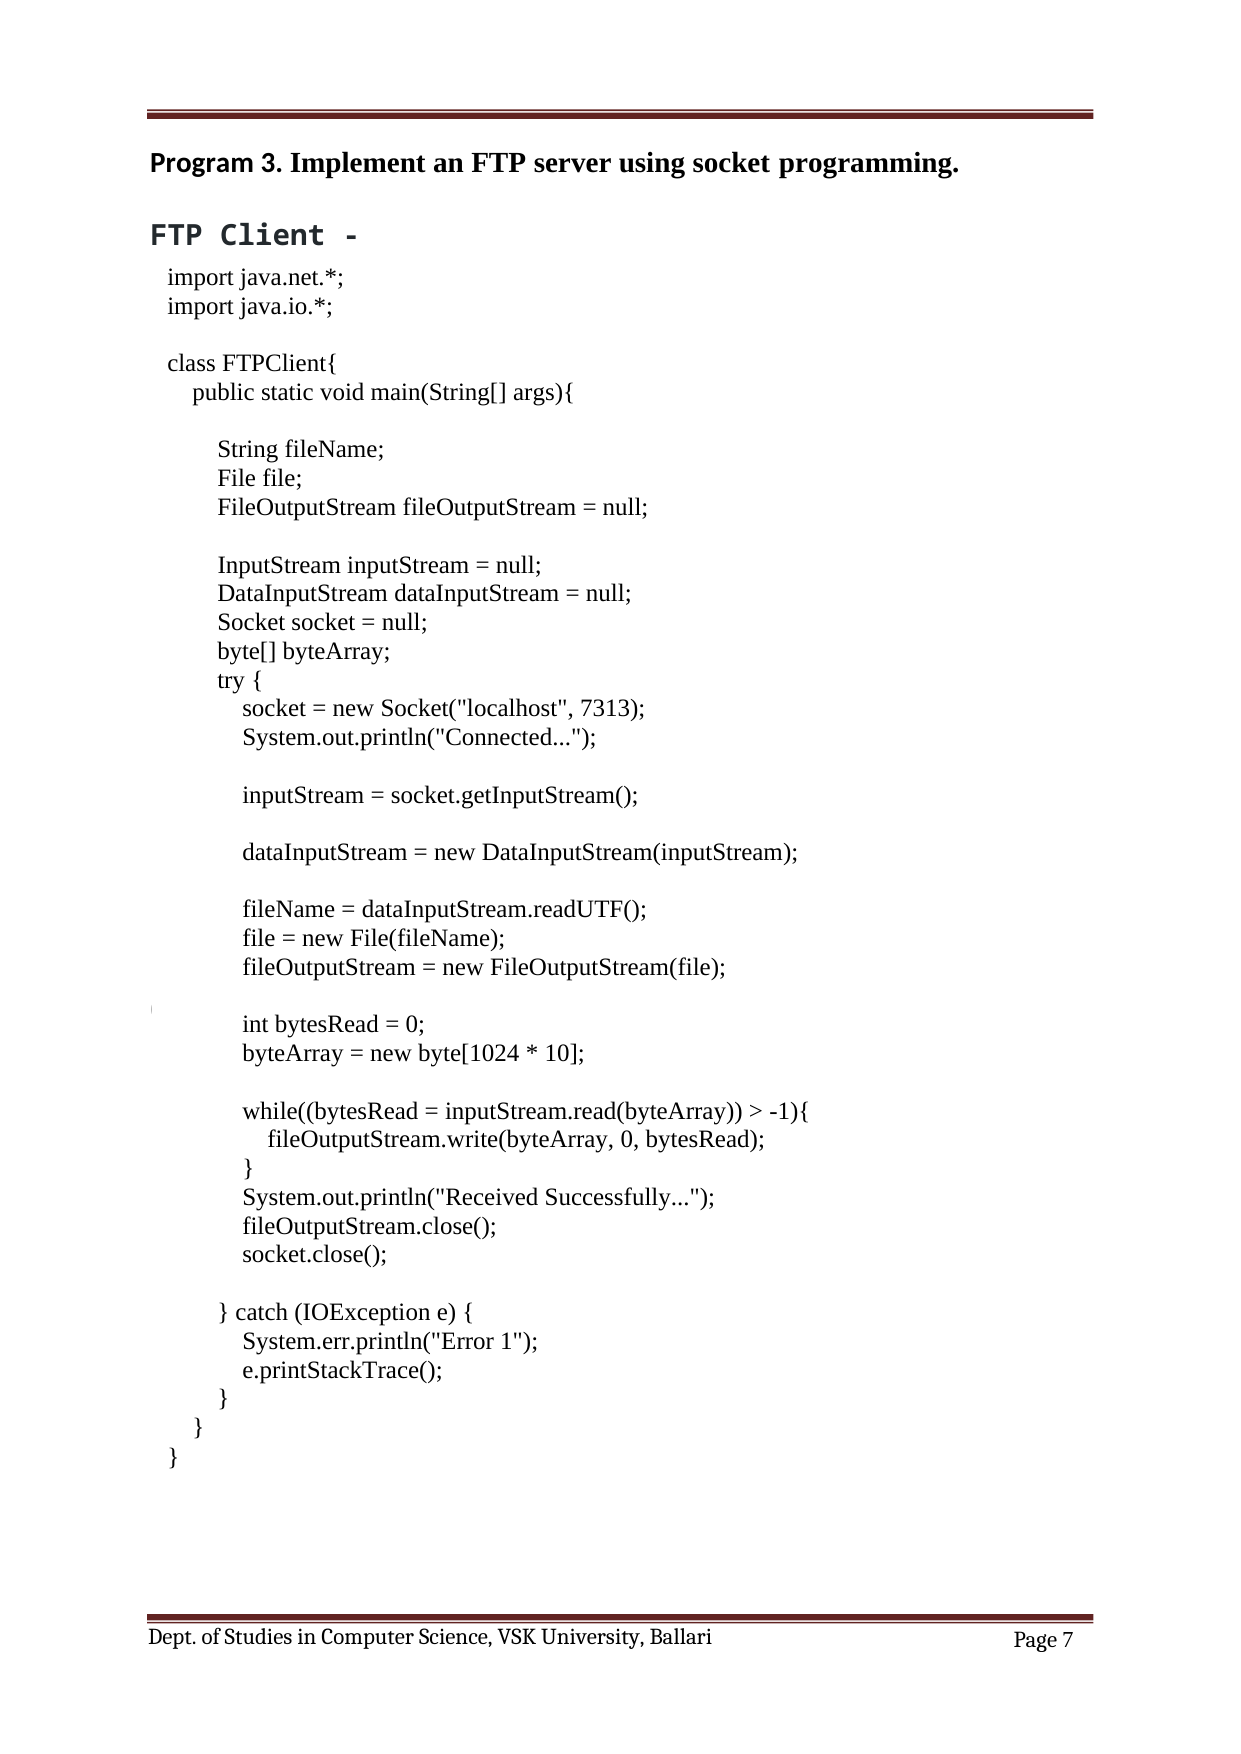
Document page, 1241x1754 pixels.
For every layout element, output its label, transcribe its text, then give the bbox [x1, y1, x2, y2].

text socket.close(); [242, 1239, 1188, 1268]
text FTP Client - [150, 214, 1188, 254]
text String fileName; File file; [217, 434, 386, 492]
text while((bytesRead = inputStream.read(byteArray)) > -1){ fileOutputStream.write(byteArray, 0, bytesRead); [242, 1096, 812, 1153]
text socket = new Socket("localhost", 7313); System.out.println("Connected..."); [242, 693, 647, 751]
text int bytesRead = 0; [242, 1009, 1188, 1038]
text file = new File(fileName); [242, 923, 1188, 952]
text FileOutputStream fileOutputStream = null; [217, 492, 1188, 521]
text } [167, 1442, 1188, 1470]
text inputStream = socket.getInputStream(); dataInputStream = new DataInputStream(inputStream); fileName = dataInputStream.readUTF(); [242, 751, 800, 923]
subtitle Program 3. Implement an FTP server using socket programming. [150, 144, 1188, 180]
text InputStream inputStream = null; DataInputStream dataInputStream = null; Socket socket = null; [217, 550, 633, 636]
text System.out.println("Received Successfully..."); fileOutputStream.close(); [242, 1182, 717, 1239]
text byte[] byteArray; try { [217, 636, 392, 693]
text fileOutputStream = new FileOutputStream(file); [242, 952, 1188, 981]
text } [192, 1412, 1188, 1441]
text } catch (IOException e) { System.err.println("Error 1"); e.printStackTrace(); [217, 1297, 540, 1383]
text public static void main(String[] args){ [192, 377, 1188, 406]
text byteArray = new byte[1024 * 10]; [242, 1038, 1188, 1067]
text } [242, 1153, 1188, 1182]
text } [217, 1383, 1188, 1412]
text import java.net.*; import java.io.*; [167, 262, 346, 319]
text class FTPClient{ [167, 348, 1188, 377]
